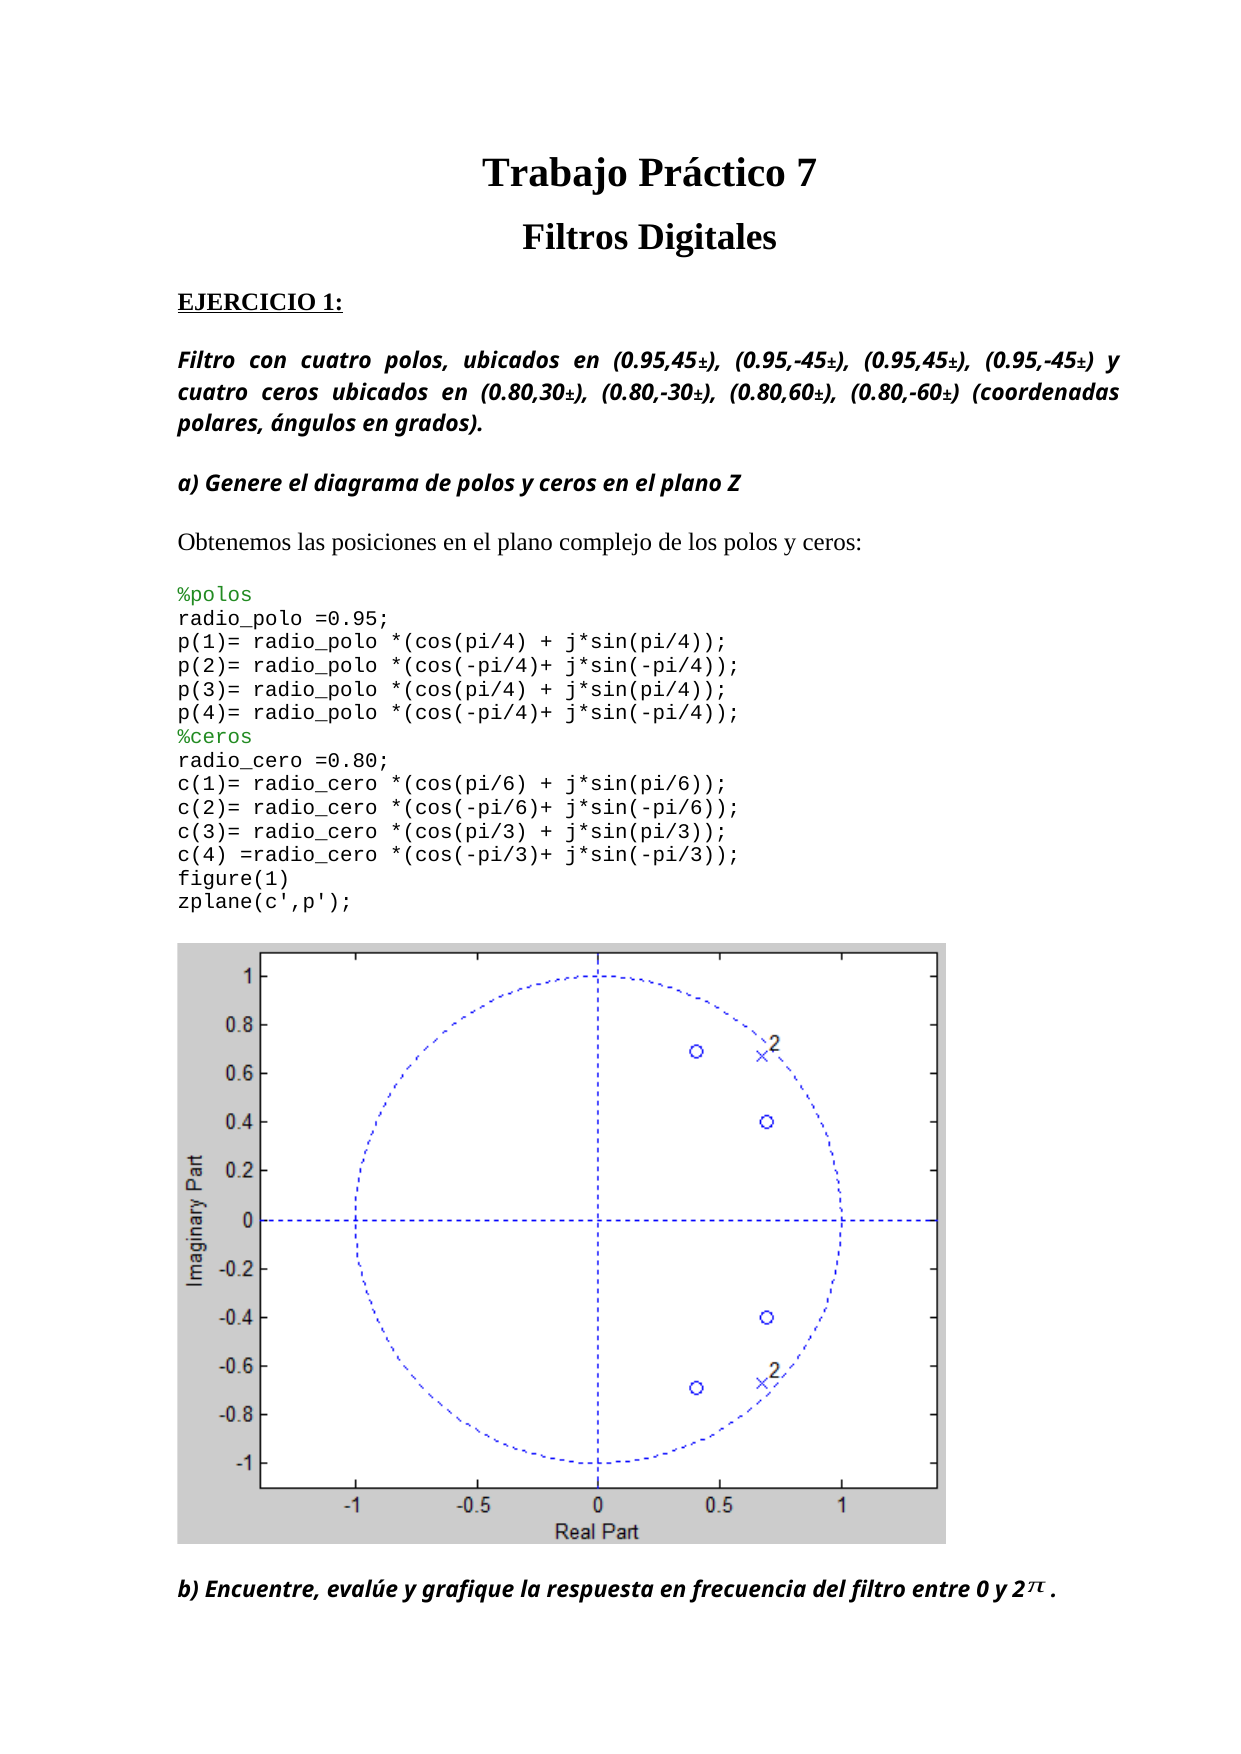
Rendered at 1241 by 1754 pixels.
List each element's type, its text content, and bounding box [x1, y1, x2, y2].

text c(3)= radio_cero *(cos(pi/3) + j*sin(pi/3)); [177, 821, 1122, 844]
text b) Encuentre, evalúe y grafique la respuesta en frecuencia del filtro entre 0 y 2. [177, 1573, 1122, 1604]
text p(3)= radio_polo *(cos(pi/4) + j*sin(pi/4)); [177, 679, 1122, 702]
text Filtro con cuatro polos, ubicados en (0.95,45±), (0.95,-45±), (0.95,45±), (0.95,-45±) y cuatro ceros ubicados en (0.80,30±), (0.80,-30±), (0.80,60±), (0.80,-60±) (coordenadas polares, ángulos en grados). [177, 344, 1122, 438]
text c(1)= radio_cero *(cos(pi/6) + j*sin(pi/6)); [177, 773, 1122, 797]
text figure(1) [177, 868, 1122, 892]
text radio_polo =0.95; [177, 608, 1122, 631]
text Trabajo Práctico 7 [177, 148, 1122, 196]
text %ceros [177, 726, 1122, 750]
picture [177, 943, 946, 1544]
text p(2)= radio_polo *(cos(-pi/4)+ j*sin(-pi/4)); [177, 655, 1122, 679]
text zplane(c',p'); [177, 892, 1122, 915]
text Obtenemos las posiciones en el plano complejo de los polos y ceros: [177, 527, 1122, 555]
text Filtros Digitales [177, 215, 1122, 258]
text c(4) =radio_cero *(cos(-pi/3)+ j*sin(-pi/3)); [177, 844, 1122, 868]
text EJERCICIO 1: [177, 287, 1122, 315]
text radio_cero =0.80; [177, 750, 1122, 773]
text a) Genere el diagrama de polos y ceros en el plano Z [177, 467, 1122, 498]
text %polos [177, 584, 1122, 608]
text p(4)= radio_polo *(cos(-pi/4)+ j*sin(-pi/4)); [177, 702, 1122, 726]
text c(2)= radio_cero *(cos(-pi/6)+ j*sin(-pi/6)); [177, 797, 1122, 821]
text p(1)= radio_polo *(cos(pi/4) + j*sin(pi/4)); [177, 631, 1122, 655]
